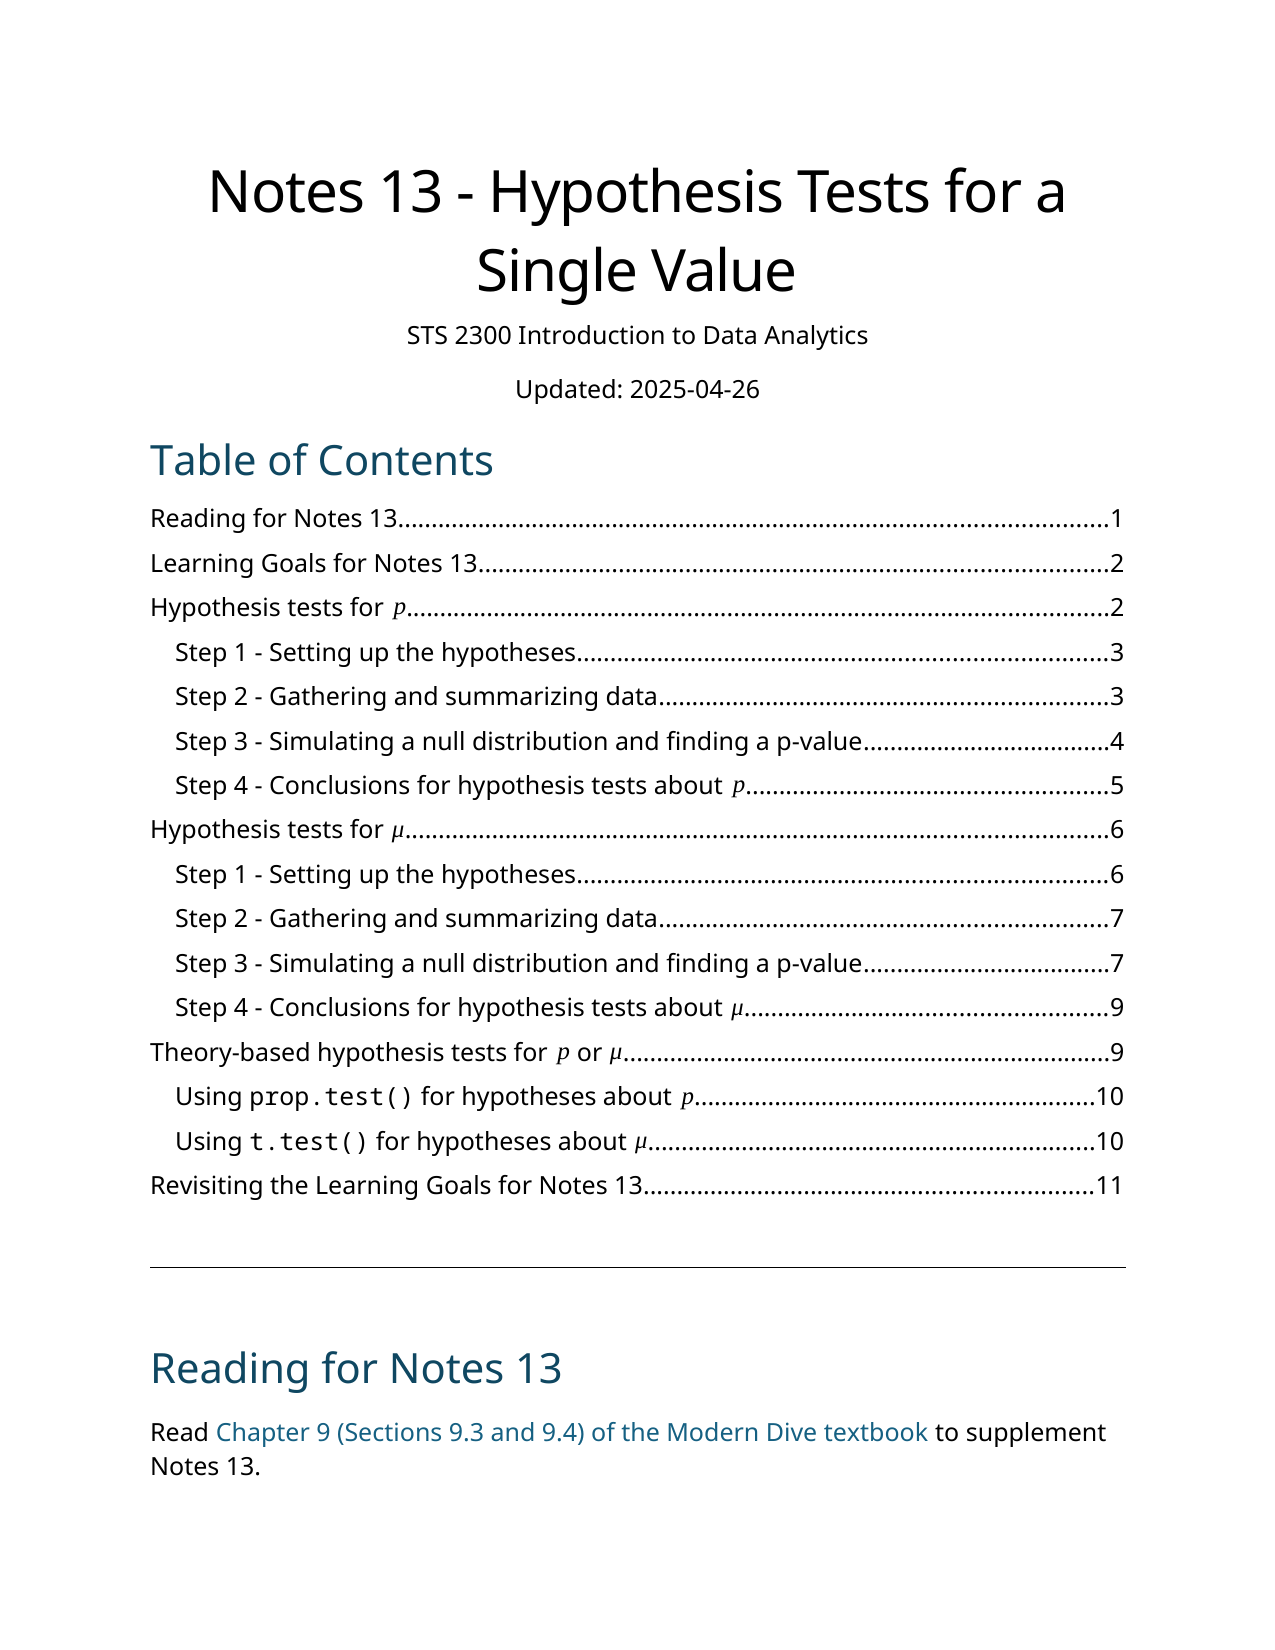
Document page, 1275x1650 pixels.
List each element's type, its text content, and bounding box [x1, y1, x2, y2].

text Updated: 2025-04-26 [150, 372, 1125, 406]
subtitle Reading for Notes 13 [150, 1339, 1125, 1396]
text STS 2300 Introduction to Data Analytics [150, 317, 1125, 351]
title Notes 13 - Hypothesis Tests for a Single Value [150, 150, 1125, 309]
text Read Chapter 9 (Sections 9.3 and 9.4) of the Modern Dive textbook to supplement Notes 13. [150, 1414, 1125, 1483]
